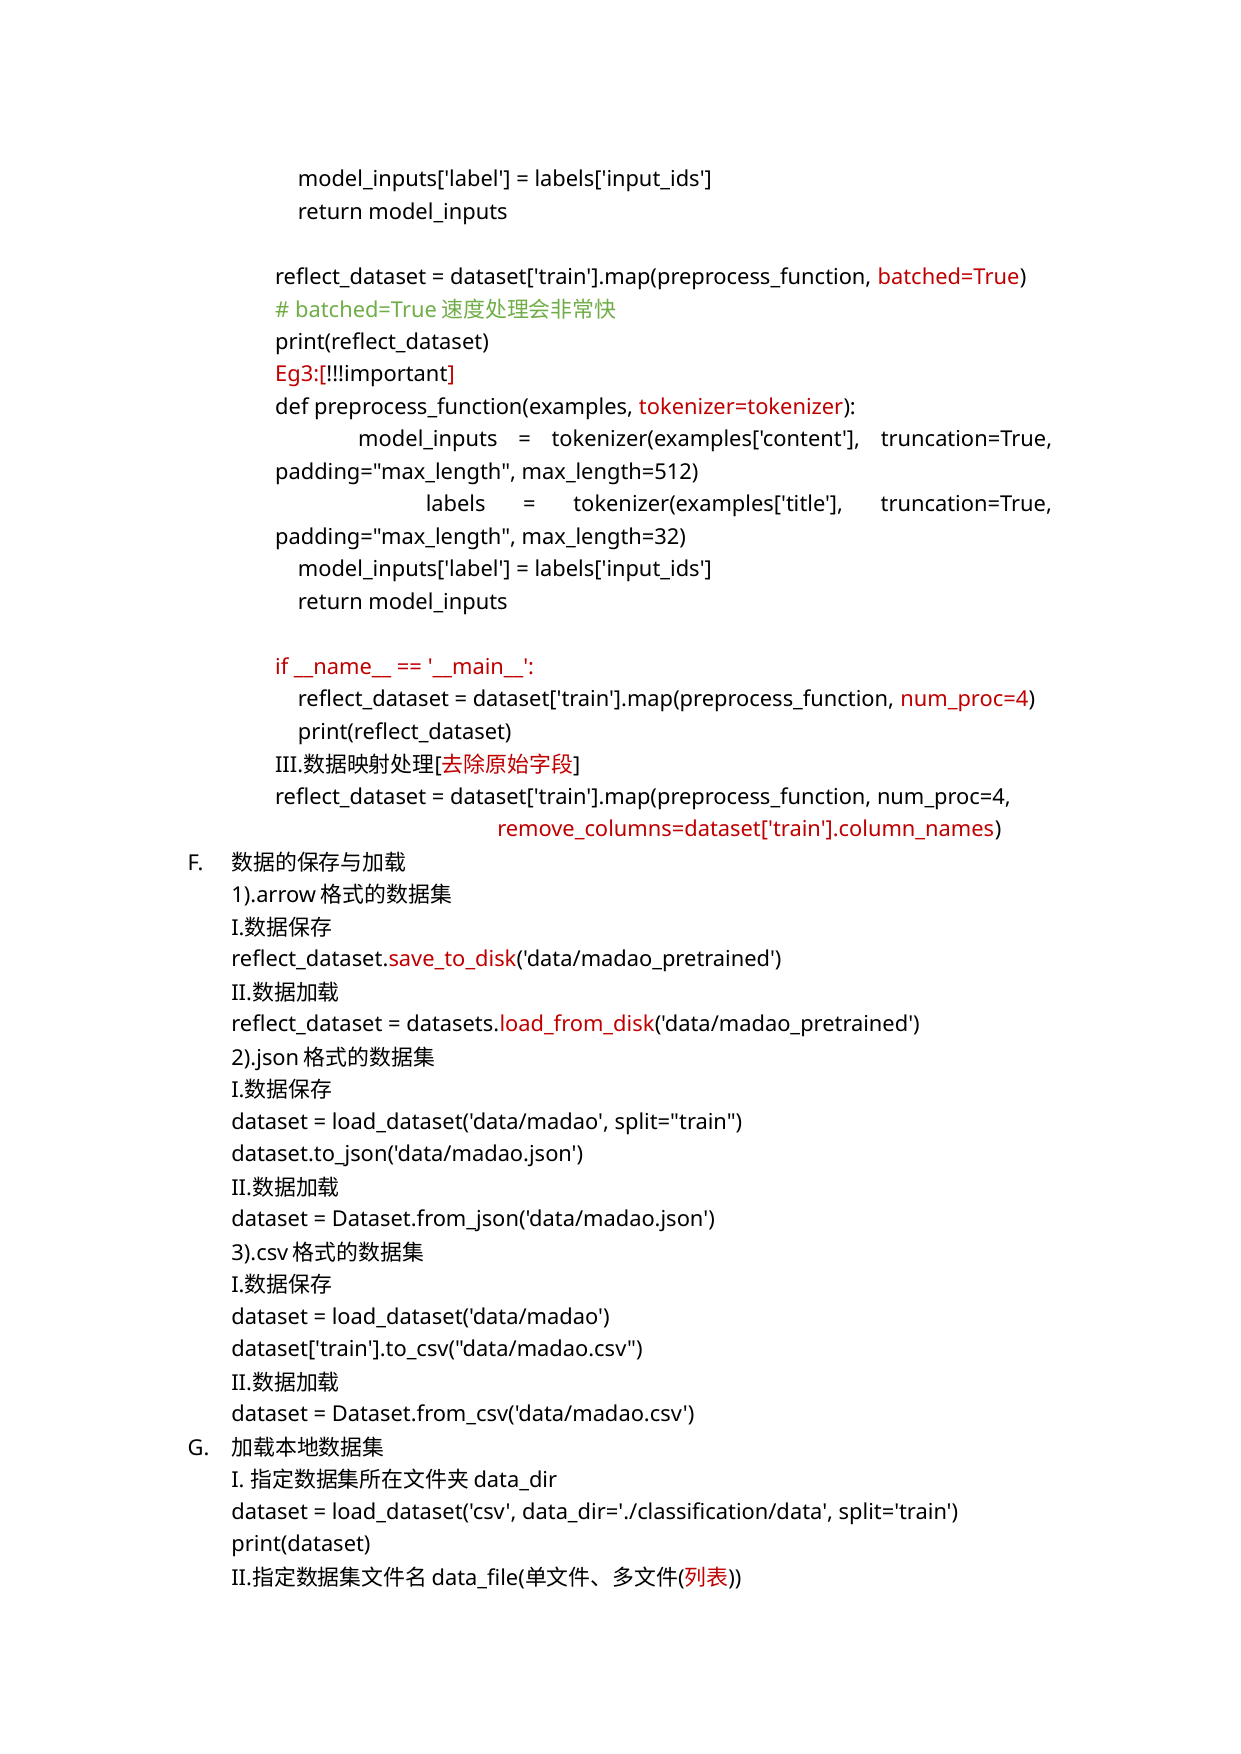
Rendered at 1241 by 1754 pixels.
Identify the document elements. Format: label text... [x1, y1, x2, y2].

text II.数据加载 [231, 1169, 1053, 1202]
text 1).arrow格式的数据集 [231, 877, 1053, 909]
text reflect_dataset = datasets.load_from_disk('data/madao_pretrained') [231, 1007, 1053, 1039]
text I.数据保存 [231, 1072, 1053, 1104]
text dataset.to_json('data/madao.json') [231, 1137, 1053, 1169]
list dataset = load_dataset('csv', data_dir='./classification/data', split='train') print(dataset) [231, 1494, 1053, 1559]
text III.数据映射处理[去除原始字段] [275, 747, 1053, 779]
text def preprocess_function(examples, tokenizer=tokenizer): model_inputs = tokenizer(examples['content'], truncation=True, padding="max_length", max_length=512) labels = tokenizer(examples['title'], truncation=True, padding="max_length", max_length=32) model_inputs['label'] = labels['input_ids'] return model_inputs if __name__ == '__main__': reflect_dataset = dataset['train'].map(preprocess_function, num_proc=4) print(reflect_dataset) [275, 389, 1053, 747]
text dataset = Dataset.from_json('data/madao.json') [231, 1202, 1053, 1234]
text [275, 162, 1053, 227]
list 数据的保存与加载 [187, 844, 1053, 877]
text reflect_dataset = dataset['train'].map(preprocess_function, num_proc=4, remove_columns=dataset['train'].column_names) [275, 779, 1053, 844]
text I.数据保存 [231, 1267, 1053, 1299]
text 2).json格式的数据集 [231, 1039, 1053, 1072]
text reflect_dataset.save_to_disk('data/madao_pretrained') [231, 942, 1053, 974]
text I.数据保存 [187, 909, 1053, 942]
text print(reflect_dataset) [275, 324, 1053, 357]
text reflect_dataset = dataset['train'].map(preprocess_function, batched=True) # batched=True速度处理会非常快 [275, 227, 1053, 324]
list I. 指定数据集所在文件夹data_dir [231, 1462, 1053, 1494]
text 3).csv格式的数据集 [231, 1234, 1053, 1267]
text Eg3:[!!!important] [275, 357, 1053, 389]
text dataset = load_dataset('data/madao', split="train") [231, 1104, 1053, 1137]
text II.数据加载 [231, 1364, 1053, 1397]
text II.数据加载 [231, 974, 1053, 1007]
list II.指定数据集文件名data_file(单文件、多文件(列表)) [231, 1559, 1053, 1592]
list 加载本地数据集 [187, 1429, 1053, 1462]
text dataset = Dataset.from_csv('data/madao.csv') [231, 1397, 1053, 1429]
text dataset = load_dataset('data/madao') dataset['train'].to_csv("data/madao.csv") [231, 1299, 1053, 1364]
